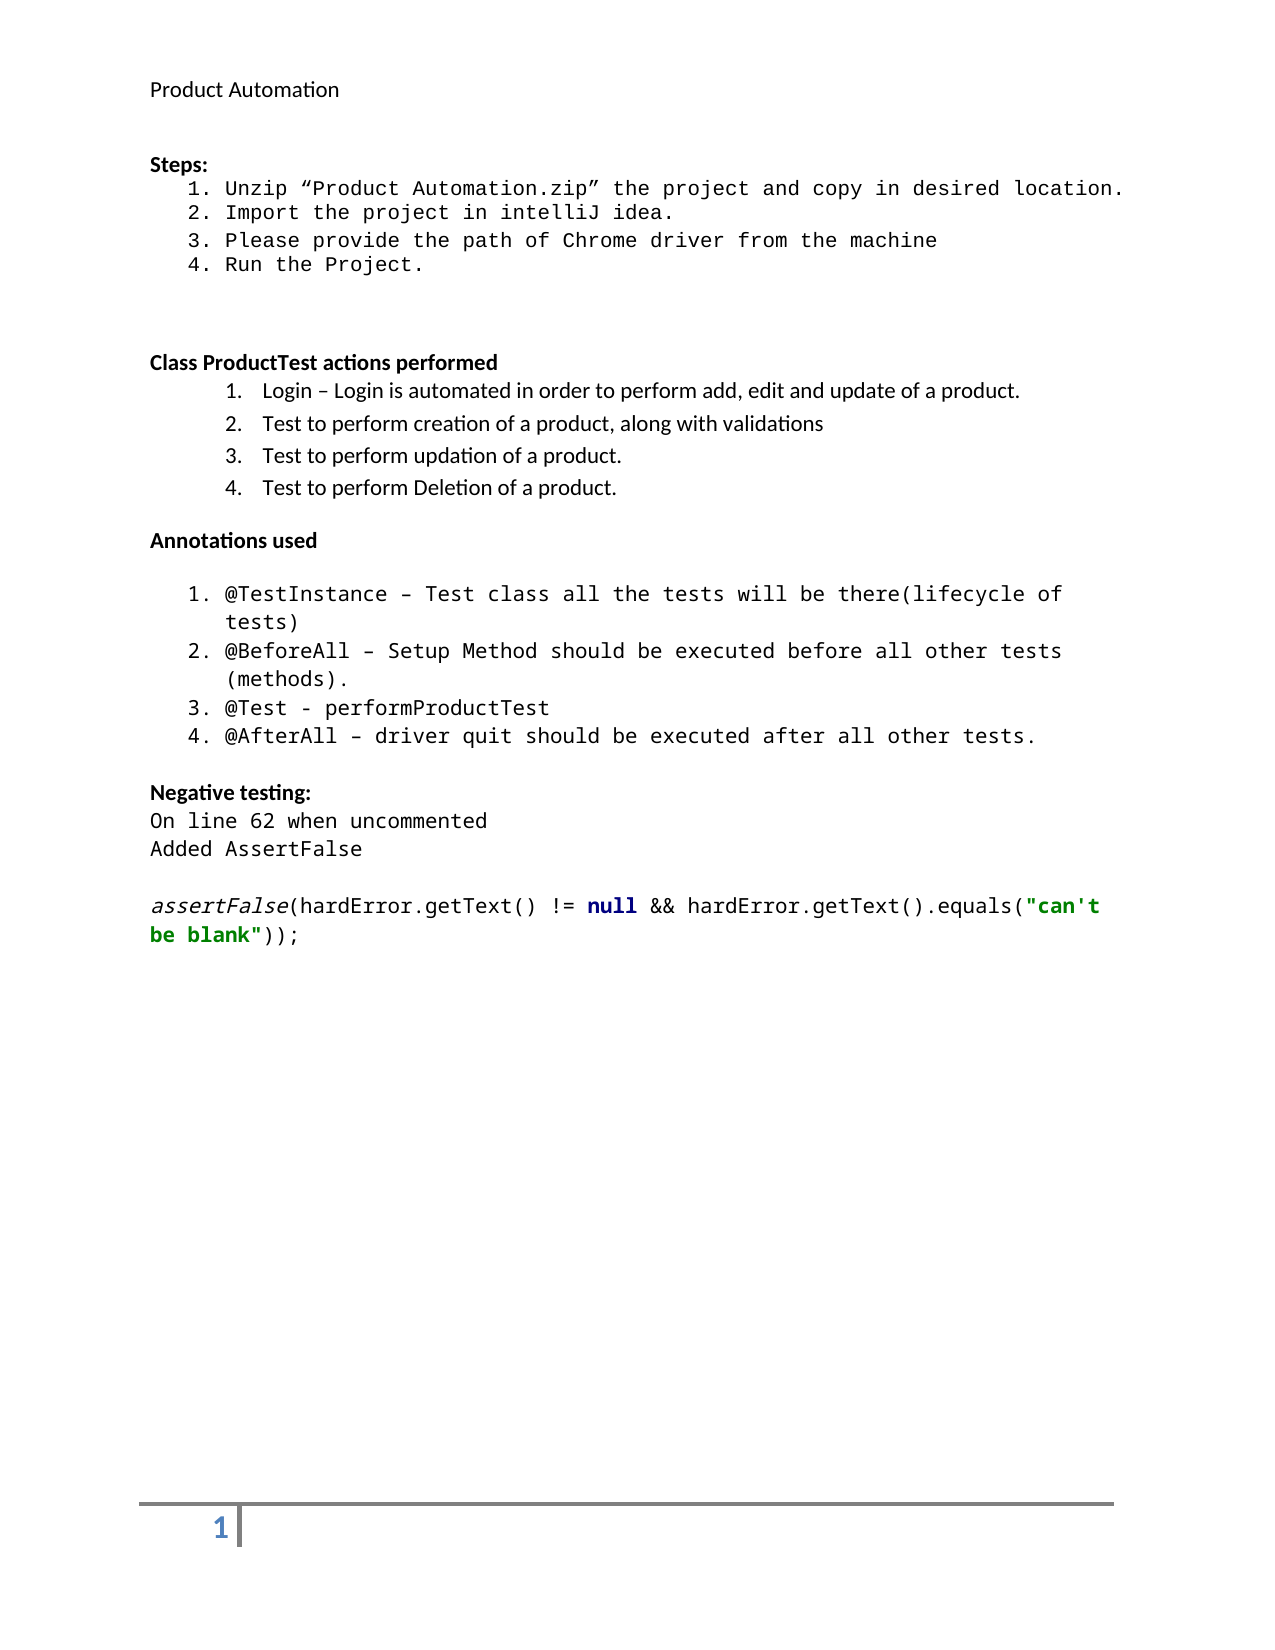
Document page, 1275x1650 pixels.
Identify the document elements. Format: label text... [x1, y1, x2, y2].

text Negative testing: [150, 778, 1125, 806]
list Please provide the path of Chrome driver from the machine [187, 225, 1125, 254]
list @AfterAll – driver quit should be executed after all other tests. [187, 721, 1125, 750]
list Test to perform creation of a product, along with validations [225, 409, 1125, 437]
text assertFalse(hardError.getText() != null && hardError.getText().equals("can't be blank")); [150, 891, 1125, 948]
text Class ProductTest actions performed [150, 348, 1125, 376]
list Run the Project. [187, 254, 1125, 277]
list Test to perform updation of a product. [225, 441, 1125, 469]
list Test to perform Deletion of a product. [225, 473, 1125, 501]
list Import the project in intelliJ idea. [187, 202, 1125, 225]
text Added AssertFalse [150, 834, 1125, 863]
text Steps: [150, 150, 1125, 178]
list Login – Login is automated in order to perform add, edit and update of a product. [225, 376, 1125, 404]
list Unzip “Product Automation.zip” the project and copy in desired location. [187, 178, 1125, 202]
list @TestInstance – Test class all the tests will be there(lifecycle of tests) [187, 579, 1125, 636]
list @BeforeAll – Setup Method should be executed before all other tests (methods). [187, 636, 1125, 693]
text On line 62 when uncommented [150, 806, 1125, 834]
text Annotations used [150, 526, 1125, 554]
list @Test - performProductTest [187, 693, 1125, 721]
